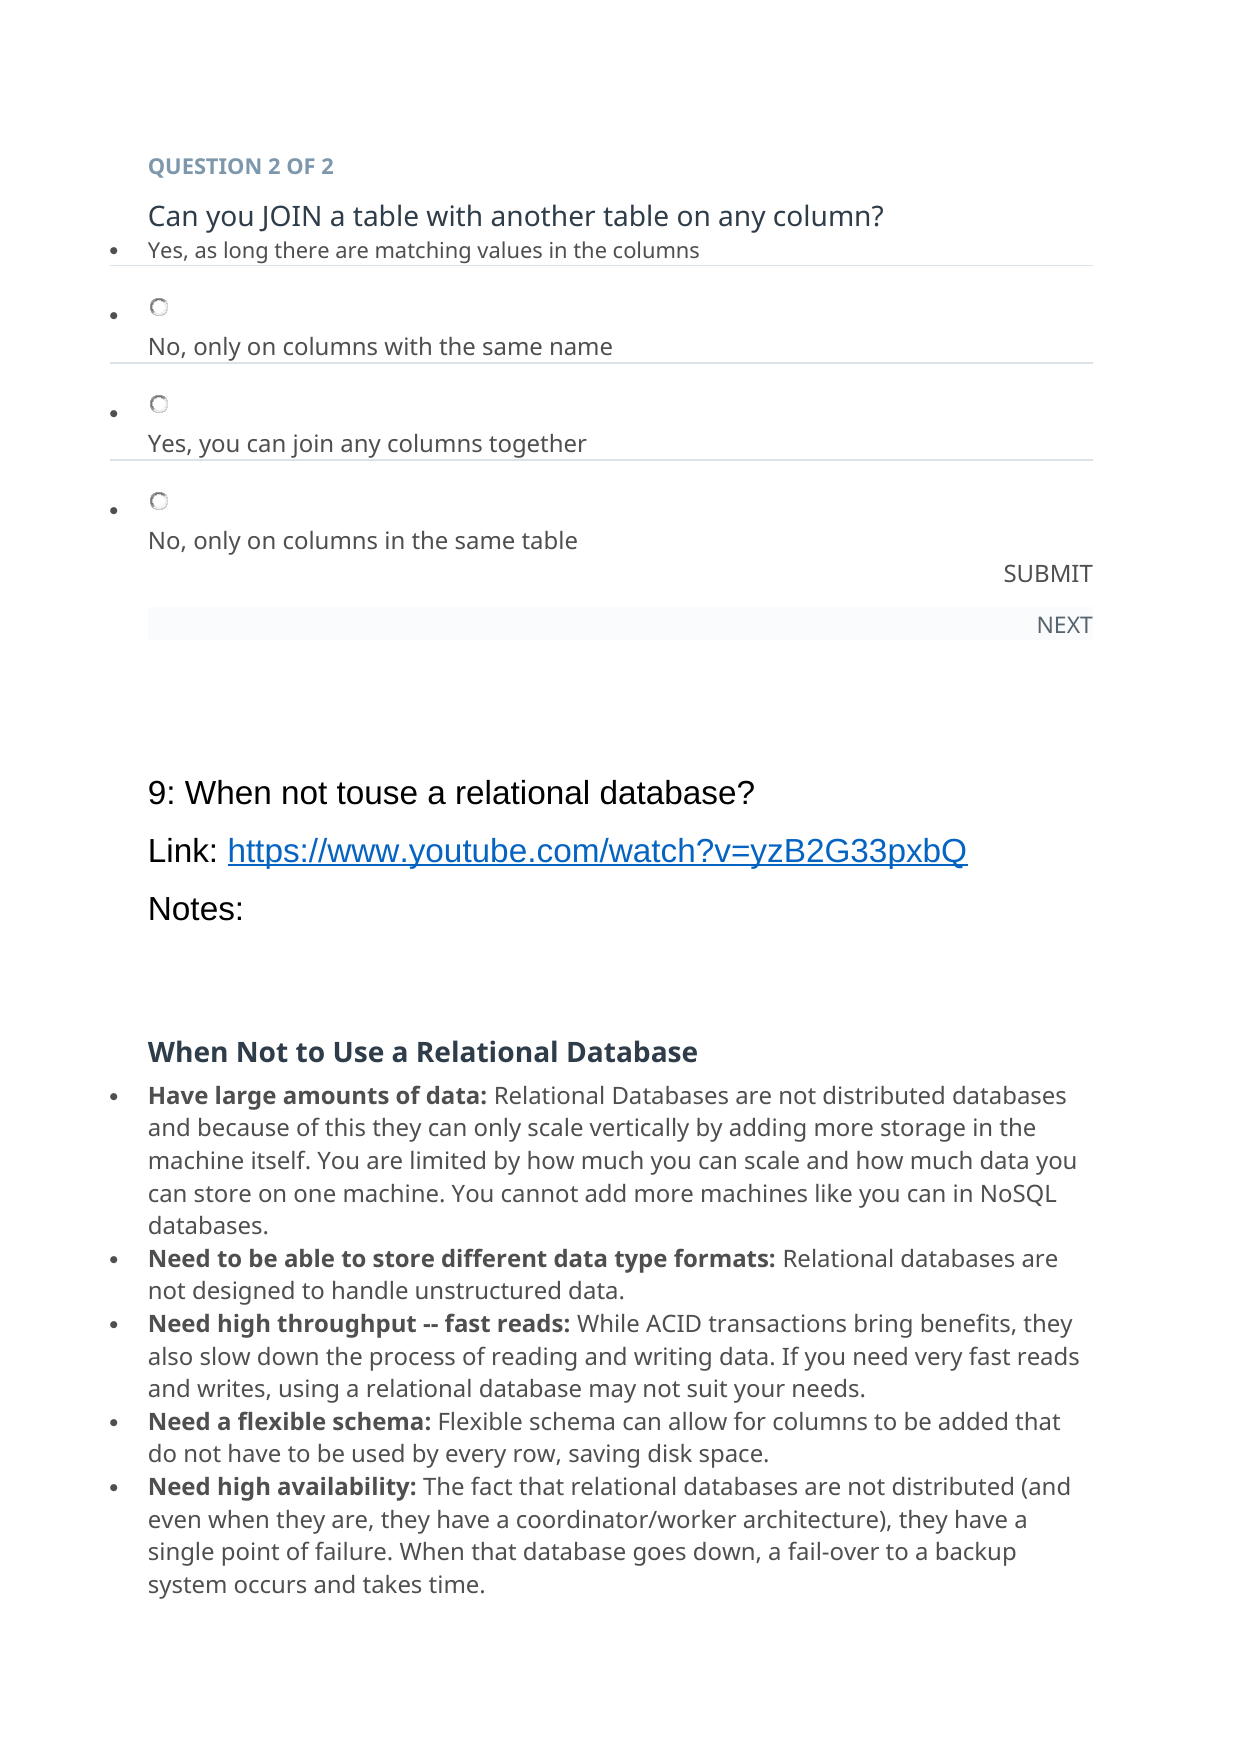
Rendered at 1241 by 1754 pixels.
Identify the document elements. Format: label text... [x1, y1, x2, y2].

text 9: When not touse a relational database? [148, 773, 1093, 811]
text No, only on columns with the same name [148, 329, 1093, 362]
list Need high availability: The fact that relational databases are not distributed (and even when they are, they have a coordinator/worker architecture), they have a single point of failure. When that database goes down, a fail-over to a backup system occurs and takes time. [110, 1470, 1093, 1600]
text NEXT [148, 607, 1093, 640]
text Notes: [148, 889, 1093, 927]
list Need high throughput -- fast reads: While ACID transactions bring benefits, they also slow down the process of reading and writing data. If you need very fast reads and writes, using a relational database may not suit your needs. [110, 1307, 1093, 1404]
list Need to be able to store different data type formats: Relational databases are not designed to handle unstructured data. [110, 1242, 1093, 1307]
list Yes, as long there are matching values in the columns [110, 235, 1093, 265]
text Yes, you can join any columns together [148, 427, 1093, 459]
text Link: https://www.youtube.com/watch?v=yzB2G33pxbQ [148, 831, 1093, 869]
subtitle QUESTION 2 OF 2 [148, 148, 1093, 181]
text No, only on columns in the same table [148, 524, 1093, 557]
text Can you JOIN a table with another table on any column? [148, 197, 1093, 235]
list Have large amounts of data: Relational Databases are not distributed databases and because of this they can only scale vertically by adding more storage in the machine itself. You are limited by how much you can scale and how much data you can store on one machine. You cannot add more machines like you can in NoSQL databases. [110, 1078, 1093, 1242]
text When Not to Use a Relational Database [148, 1032, 1093, 1071]
text SUBMIT [148, 557, 1093, 590]
list Need a flexible schema: Flexible schema can allow for columns to be added that do not have to be used by every row, saving disk space. [110, 1404, 1093, 1470]
